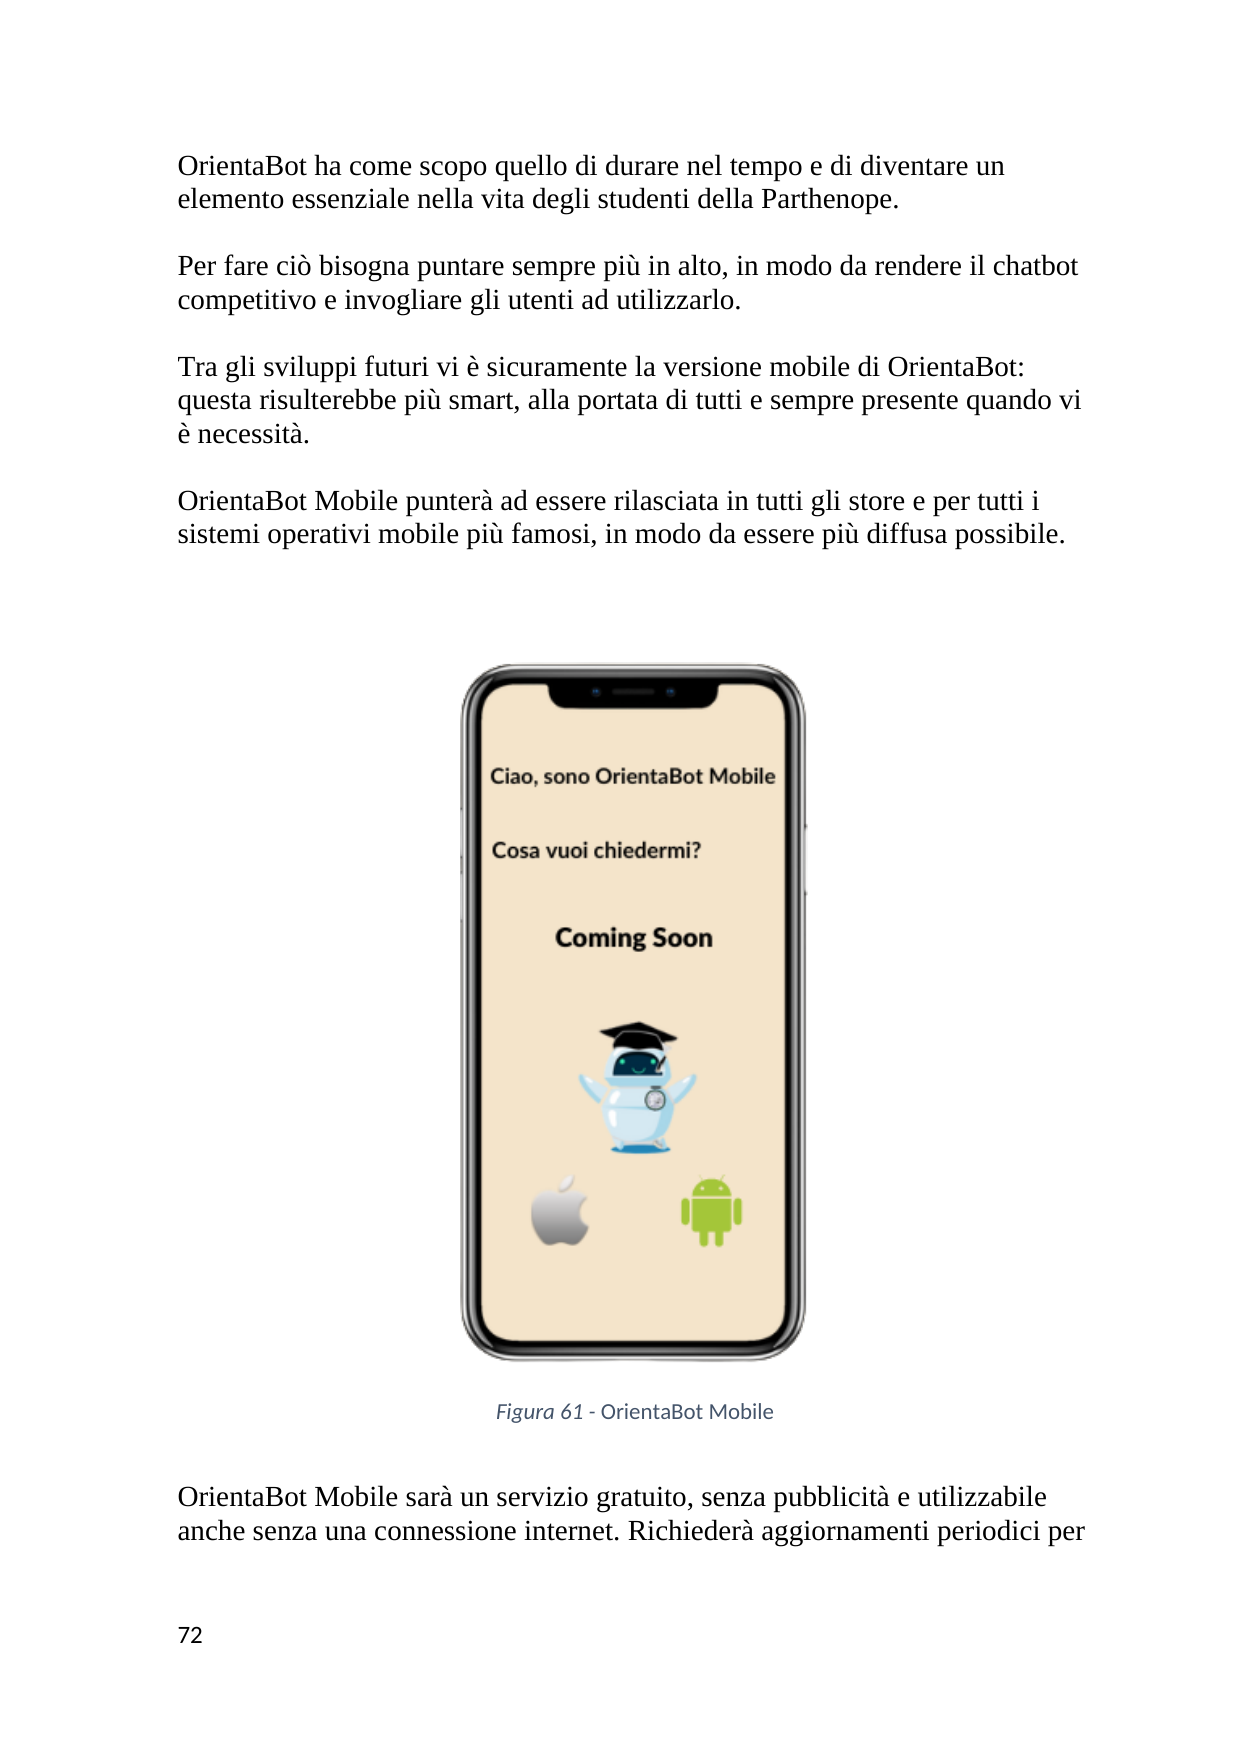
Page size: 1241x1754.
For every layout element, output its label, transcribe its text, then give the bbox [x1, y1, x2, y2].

text Tra gli sviluppi futuri vi è sicuramente la versione mobile di OrientaBot: questa risulterebbe più smart, alla portata di tutti e sempre presente quando vi è necessità. [177, 349, 1092, 449]
text Figura 61 - OrientaBot Mobile [177, 1397, 1092, 1425]
text OrientaBot ha come scopo quello di durare nel tempo e di diventare un elemento essenziale nella vita degli studenti della Parthenope. [177, 148, 1092, 215]
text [177, 1479, 1092, 1546]
picture [460, 650, 810, 1367]
text Per fare ciò bisogna puntare sempre più in alto, in modo da rendere il chatbot competitivo e invogliare gli utenti ad utilizzarlo. [177, 248, 1092, 315]
text OrientaBot Mobile punterà ad essere rilasciata in tutti gli store e per tutti i sistemi operativi mobile più famosi, in modo da essere più diffusa possibile. [177, 483, 1092, 550]
